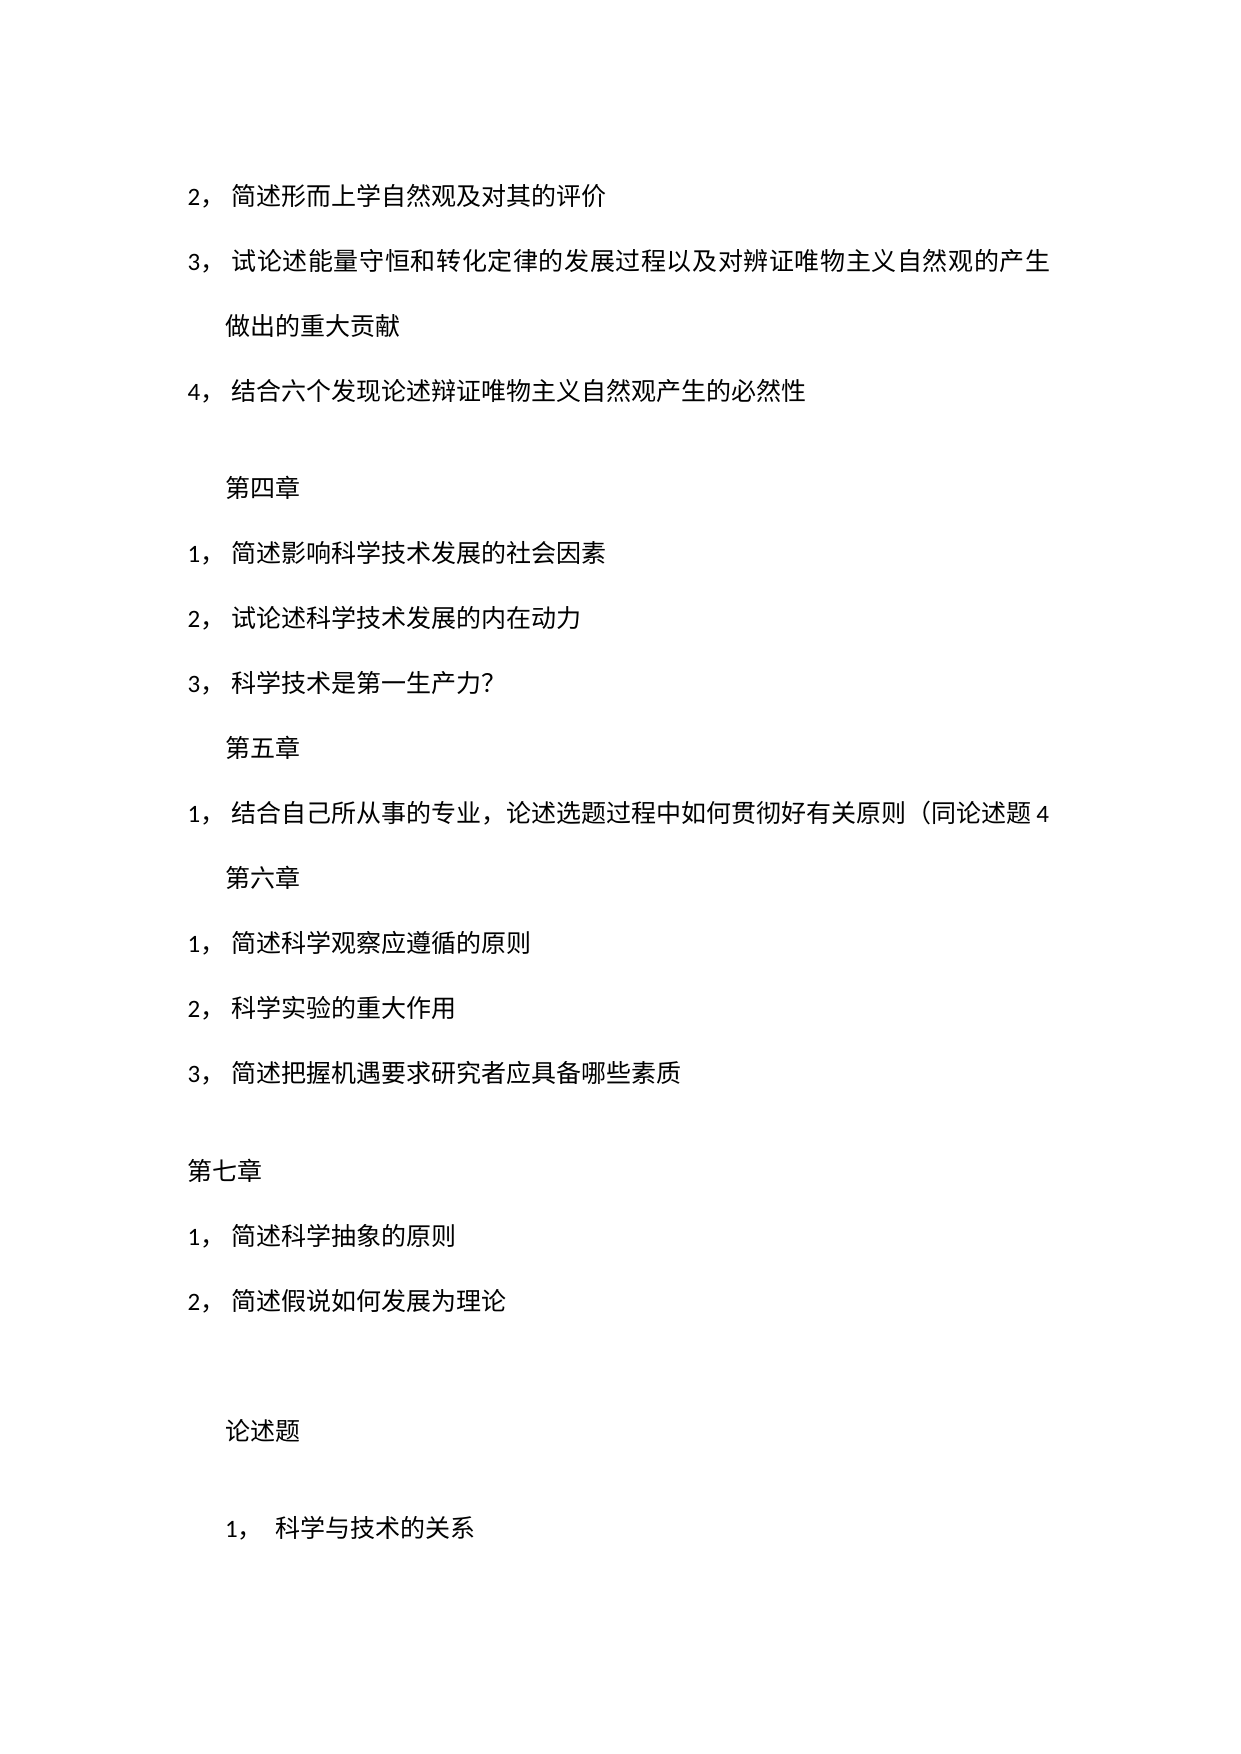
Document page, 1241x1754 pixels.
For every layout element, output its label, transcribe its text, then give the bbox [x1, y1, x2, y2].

list 科学实验的重大作用 [187, 974, 1053, 1039]
list 科学技术是第一生产力？ [187, 649, 1053, 714]
list 第五章 [225, 714, 1053, 779]
list 试论述科学技术发展的内在动力 [187, 584, 1053, 649]
list 简述影响科学技术发展的社会因素 [187, 519, 1053, 584]
list 科学与技术的关系 [225, 1494, 1053, 1559]
text 第七章 [187, 1137, 1053, 1202]
list 试论述能量守恒和转化定律的发展过程以及对辨证唯物主义自然观的产生做出的重大贡献 [187, 227, 1053, 357]
list 论述题 [225, 1397, 1053, 1462]
list 简述科学抽象的原则 [187, 1202, 1053, 1267]
list 第四章 [225, 454, 1053, 519]
list 结合六个发现论述辩证唯物主义自然观产生的必然性 [187, 357, 1053, 422]
list 简述把握机遇要求研究者应具备哪些素质 [187, 1039, 1053, 1104]
list 简述科学观察应遵循的原则 [187, 909, 1053, 974]
list 简述形而上学自然观及对其的评价 [187, 162, 1053, 227]
list 结合自己所从事的专业，论述选题过程中如何贯彻好有关原则（同论述题4 [187, 779, 1053, 844]
list 简述假说如何发展为理论 [187, 1267, 1053, 1332]
list 第六章 [225, 844, 1053, 909]
